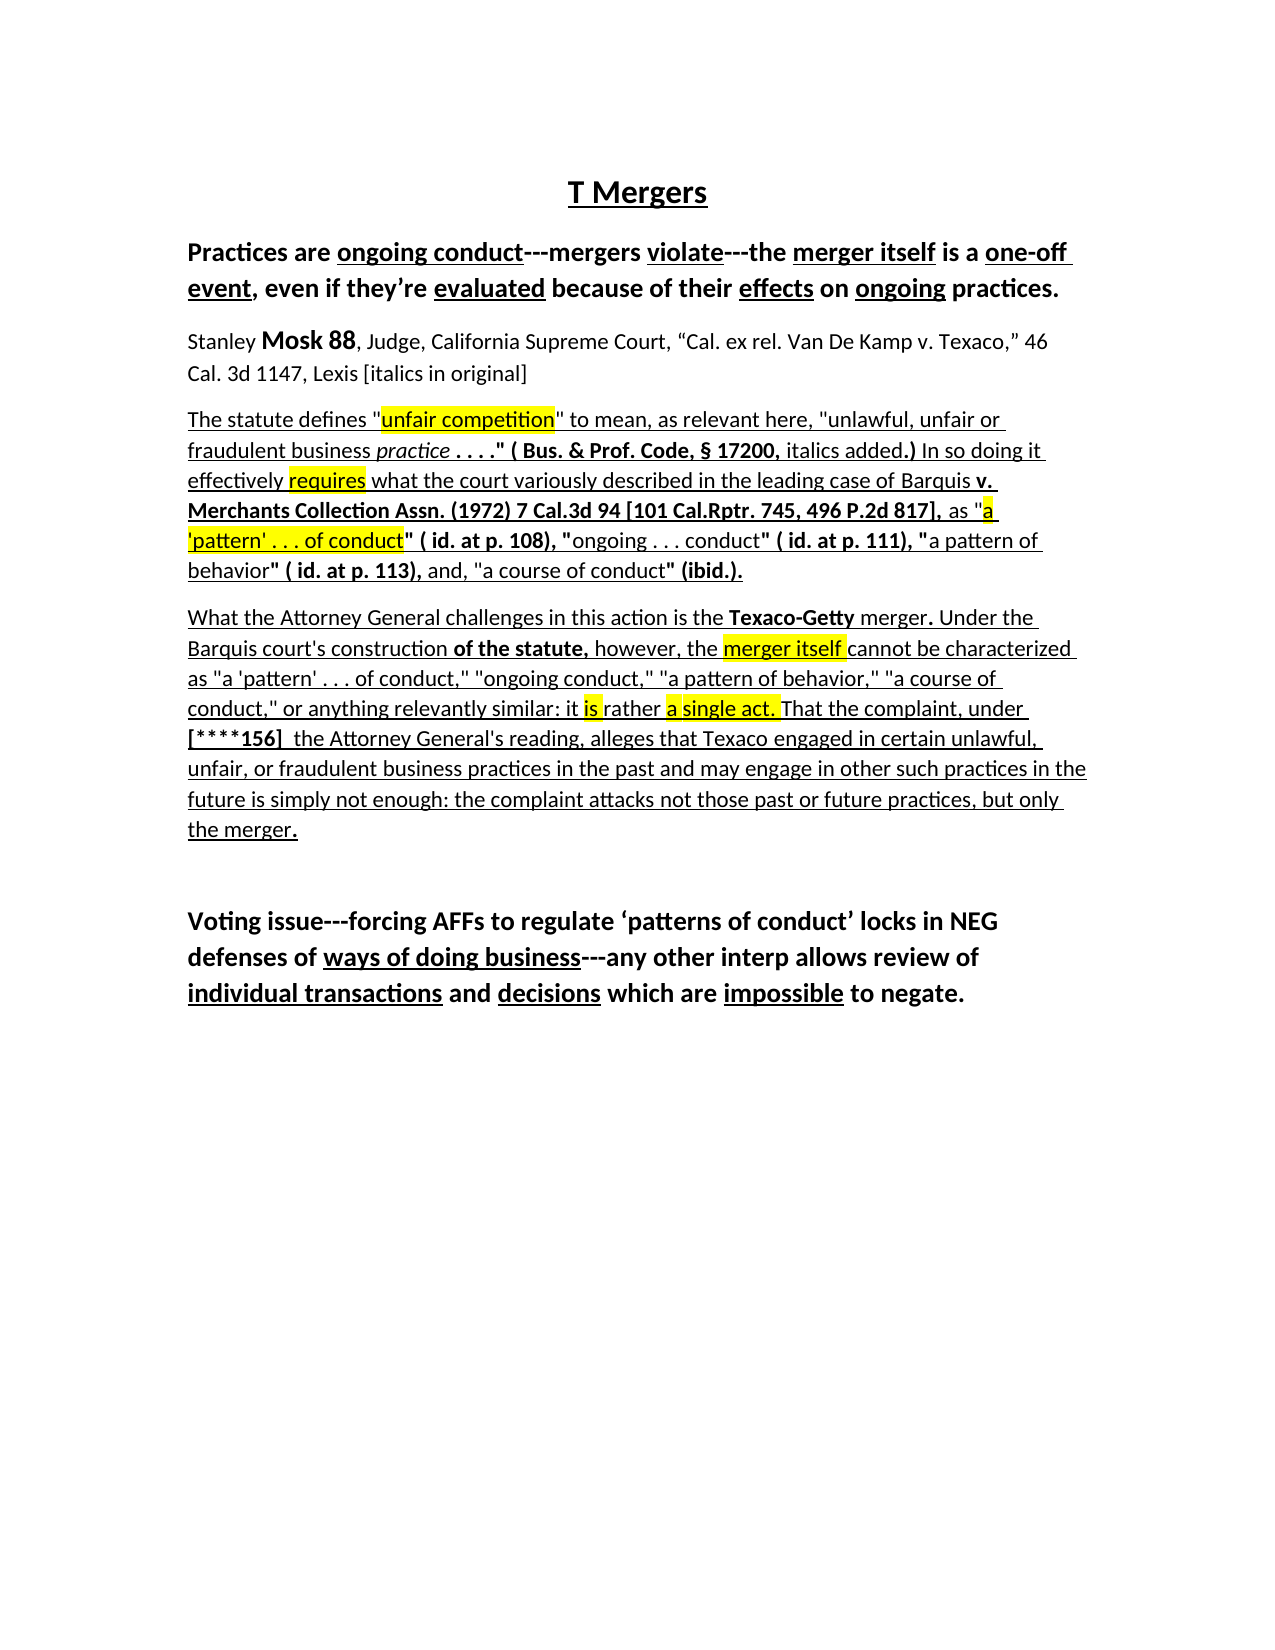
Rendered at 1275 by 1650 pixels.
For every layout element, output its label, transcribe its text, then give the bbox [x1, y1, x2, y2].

text Voting issue---forcing AFFs to regulate ‘patterns of conduct’ locks in NEG defenses of ways of doing business---any other interp allows review of individual transactions and decisions which are impossible to negate. [187, 904, 1087, 1009]
text What the Attorney General challenges in this action is the Texaco-Getty merger. Under the Barquis court's construction of the statute, however, the merger itself cannot be characterized as "a 'pattern' . . . of conduct," "ongoing conduct," "a pattern of behavior," "a course of conduct," or anything relevantly similar: it is rather a single act. That the complaint, under [****156] the Attorney General's reading, alleges that Texaco engaged in certain unlawful, unfair, or fraudulent business practices in the past and may engage in other such practices in the future is simply not enough: the complaint attacks not those past or future practices, but only the merger. [187, 603, 1087, 779]
text Stanley Mosk 88, Judge, California Supreme Court, “Cal. ex rel. Van De Kamp v. Texaco,” 46 Cal. 3d 1147, Lexis [italics in original] [187, 323, 1087, 387]
text Practices are ongoing conduct---mergers violate---the merger itself is a one-off event, even if they’re evaluated because of their effects on ongoing practices. [187, 236, 1087, 304]
text T Mergers [187, 171, 1087, 212]
text The statute defines "unfair competition" to mean, as relevant here, "unlawful, unfair or fraudulent business practice . . . ." ( Bus. & Prof. Code, § 17200, italics added.) In so doing it effectively requires what the court variously described in the leading case of Barquis v. Merchants Collection Assn. (1972) 7 Cal.3d 94 [101 Cal.Rptr. 745, 496 P.2d 817], as "a 'pattern' . . . of conduct" ( id. at p. 108), "ongoing . . . conduct" ( id. at p. 111), "a pattern of behavior" ( id. at p. 113), and, "a course of conduct" (ibid.). [187, 406, 1087, 585]
text What the Attorney General challenges in this action is the Texaco-Getty merger. Under the Barquis court's construction of the statute, however, the merger itself cannot be characterized as "a 'pattern' . . . of conduct," "ongoing conduct," "a pattern of behavior," "a course of conduct," or anything relevantly similar: it is rather a single act. That the complaint, under [****156] the Attorney General's reading, alleges that Texaco engaged in certain unlawful, unfair, or fraudulent business practices in the past and may engage in other such practices in the future is simply not enough: the complaint attacks not those past or future practices, but only the merger. [187, 780, 1087, 843]
